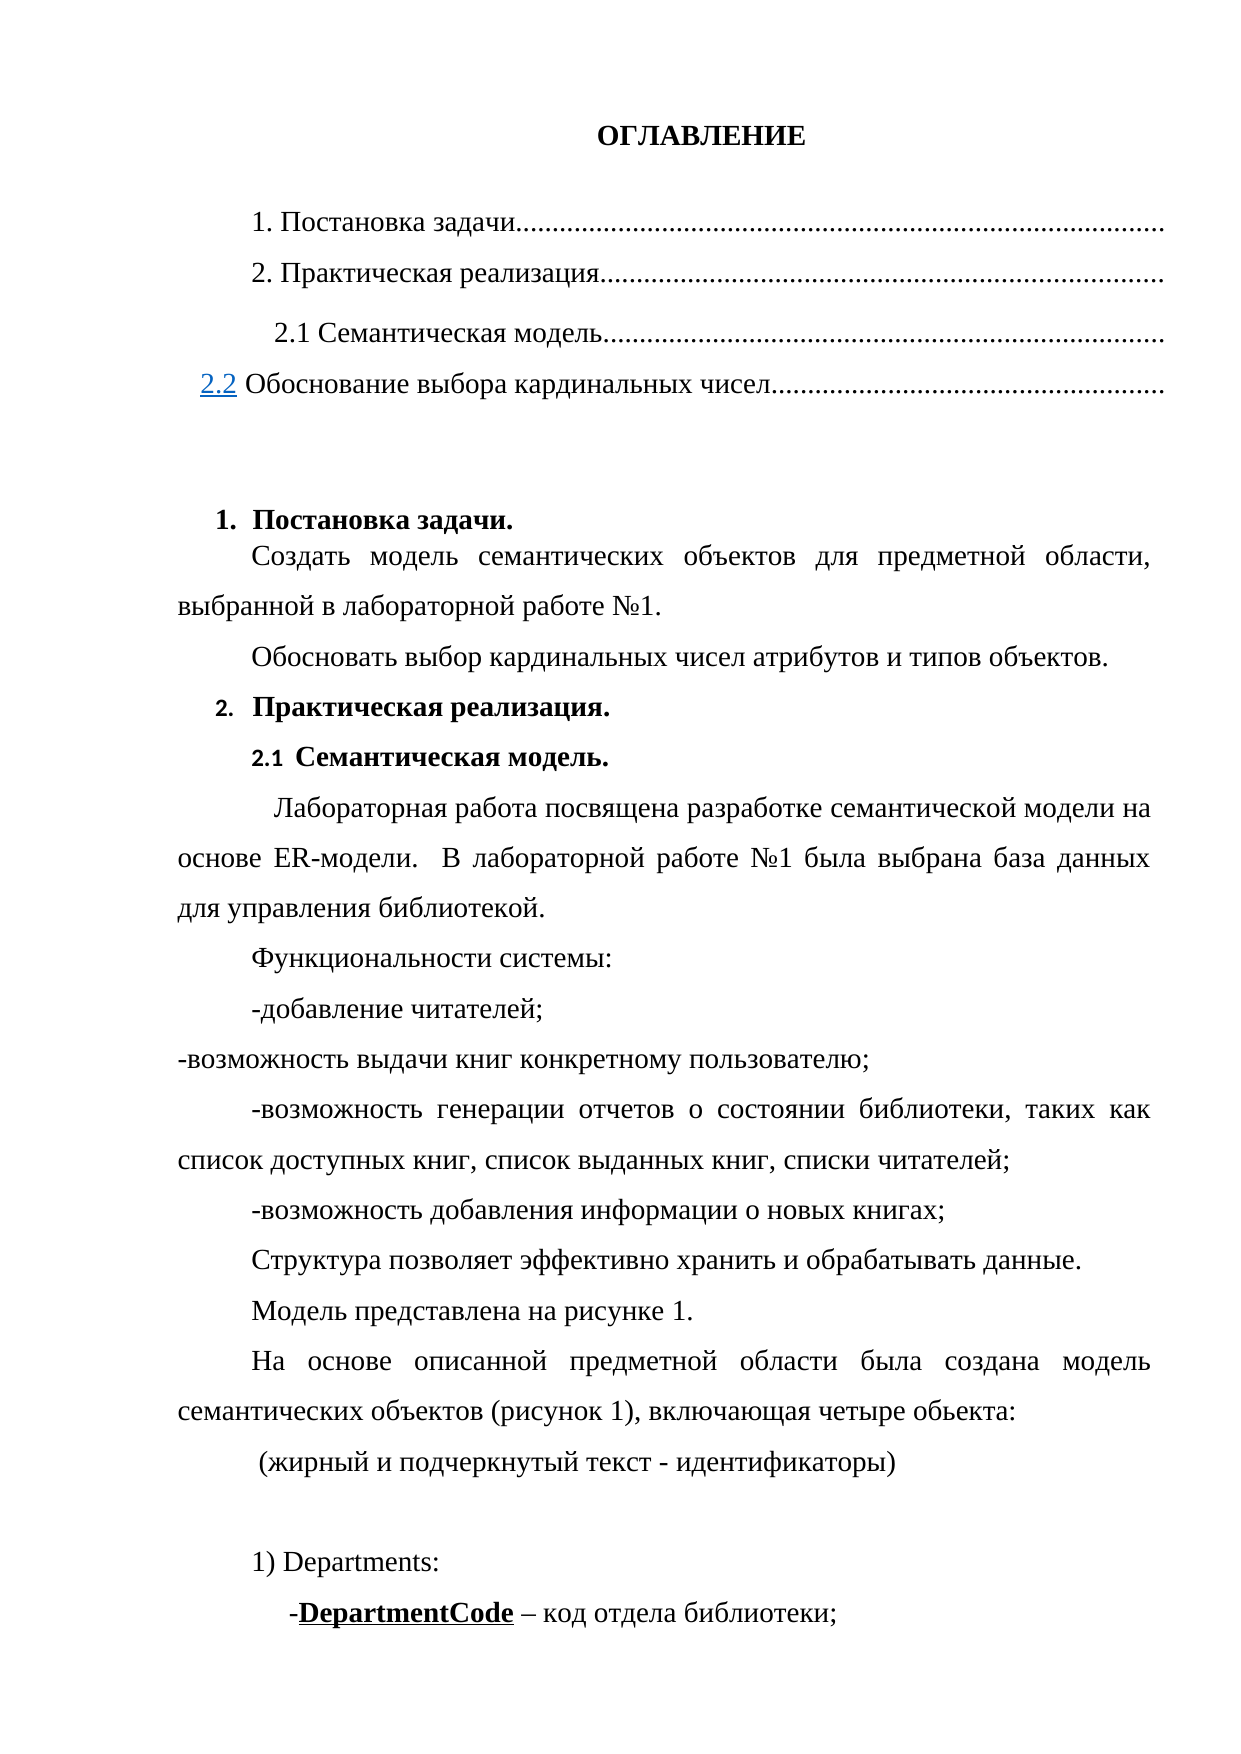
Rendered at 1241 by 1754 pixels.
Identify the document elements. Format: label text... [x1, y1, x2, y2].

text Функциональности системы: [177, 941, 1152, 974]
text Обосновать выбор кардинальных чисел атрибутов и типов объектов. [177, 639, 1152, 672]
text Модель представлена на рисунке 1. [177, 1293, 1152, 1326]
text -возможность генерации отчетов о состоянии библиотеки, таких как список доступных книг, список выданных книг, списки читателей; [177, 1092, 1152, 1175]
text -возможность выдачи книг конкретному пользователю; [177, 1041, 1152, 1075]
text Лабораторная работа посвящена разработке семантической модели на основе ER-модели. В лабораторной работе №1 была выбрана база данных для управления библиотекой. [177, 790, 1152, 924]
subtitle Постановка задачи. [215, 502, 1152, 536]
list Практическая реализация. [215, 689, 1152, 723]
text Структура позволяет эффективно хранить и обрабатывать данные. [177, 1242, 1152, 1276]
text Создать модель семантических объектов для предметной области, выбранной в лабораторной работе №1. [177, 538, 1152, 622]
text (жирный и подчеркнутый текст - идентификаторы) [177, 1444, 1152, 1477]
text -возможность добавления информации о новых книгах; [177, 1192, 1152, 1226]
text -DepartmentCode – код отдела библиотеки; [215, 1595, 1152, 1628]
text 1) Departments: [177, 1544, 1152, 1578]
text -добавление читателей; [177, 991, 1152, 1024]
list Семантическая модель. [251, 739, 1152, 773]
text На основе описанной предметной области была создана модель семантических объектов (рисунок 1), включающая четыре обьекта: [177, 1343, 1152, 1427]
